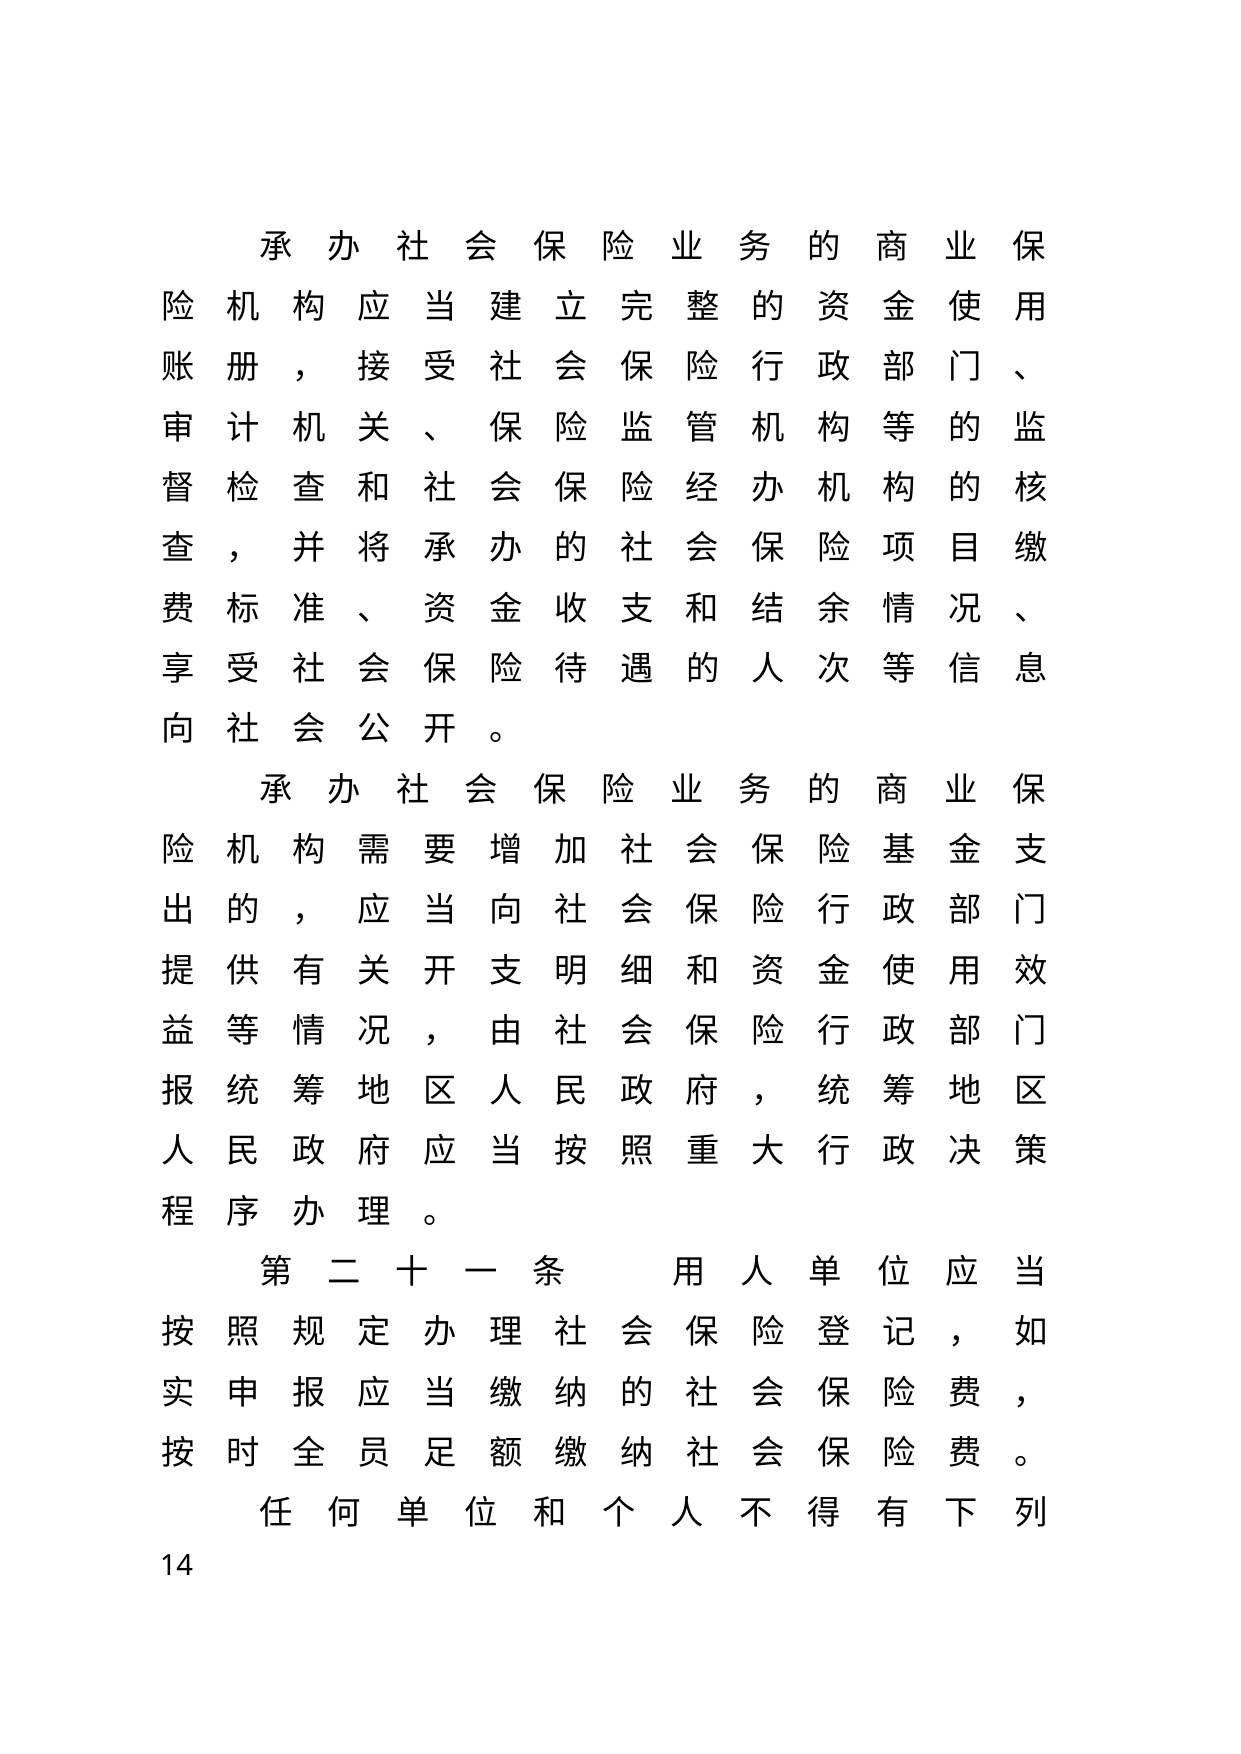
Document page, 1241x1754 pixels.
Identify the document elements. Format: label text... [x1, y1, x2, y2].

text 承办社会保险业务的商业保险机构应当建立完整的资金使用账册，接受社会保险行政部门、审计机关、保险监管机构等的监督检查和社会保险经办机构的核查，并将承办的社会保险项目缴费标准、资金收支和结余情况、享受社会保险待遇的人次等信息向社会公开。 [161, 213, 1079, 756]
text 第二十一条 用人单位应当按照规定办理社会保险登记，如实申报应当缴纳的社会保险费，按时全员足额缴纳社会保险费。 [161, 1239, 1079, 1480]
text 承办社会保险业务的商业保险机构需要增加社会保险基金支出的，应当向社会保险行政部门提供有关开支明细和资金使用效益等情况，由社会保险行政部门报统筹地区人民政府，统筹地区人民政府应当按照重大行政决策程序办理。 [161, 756, 1079, 1239]
text 任何单位和个人不得有下列行为： [161, 1480, 1079, 1540]
